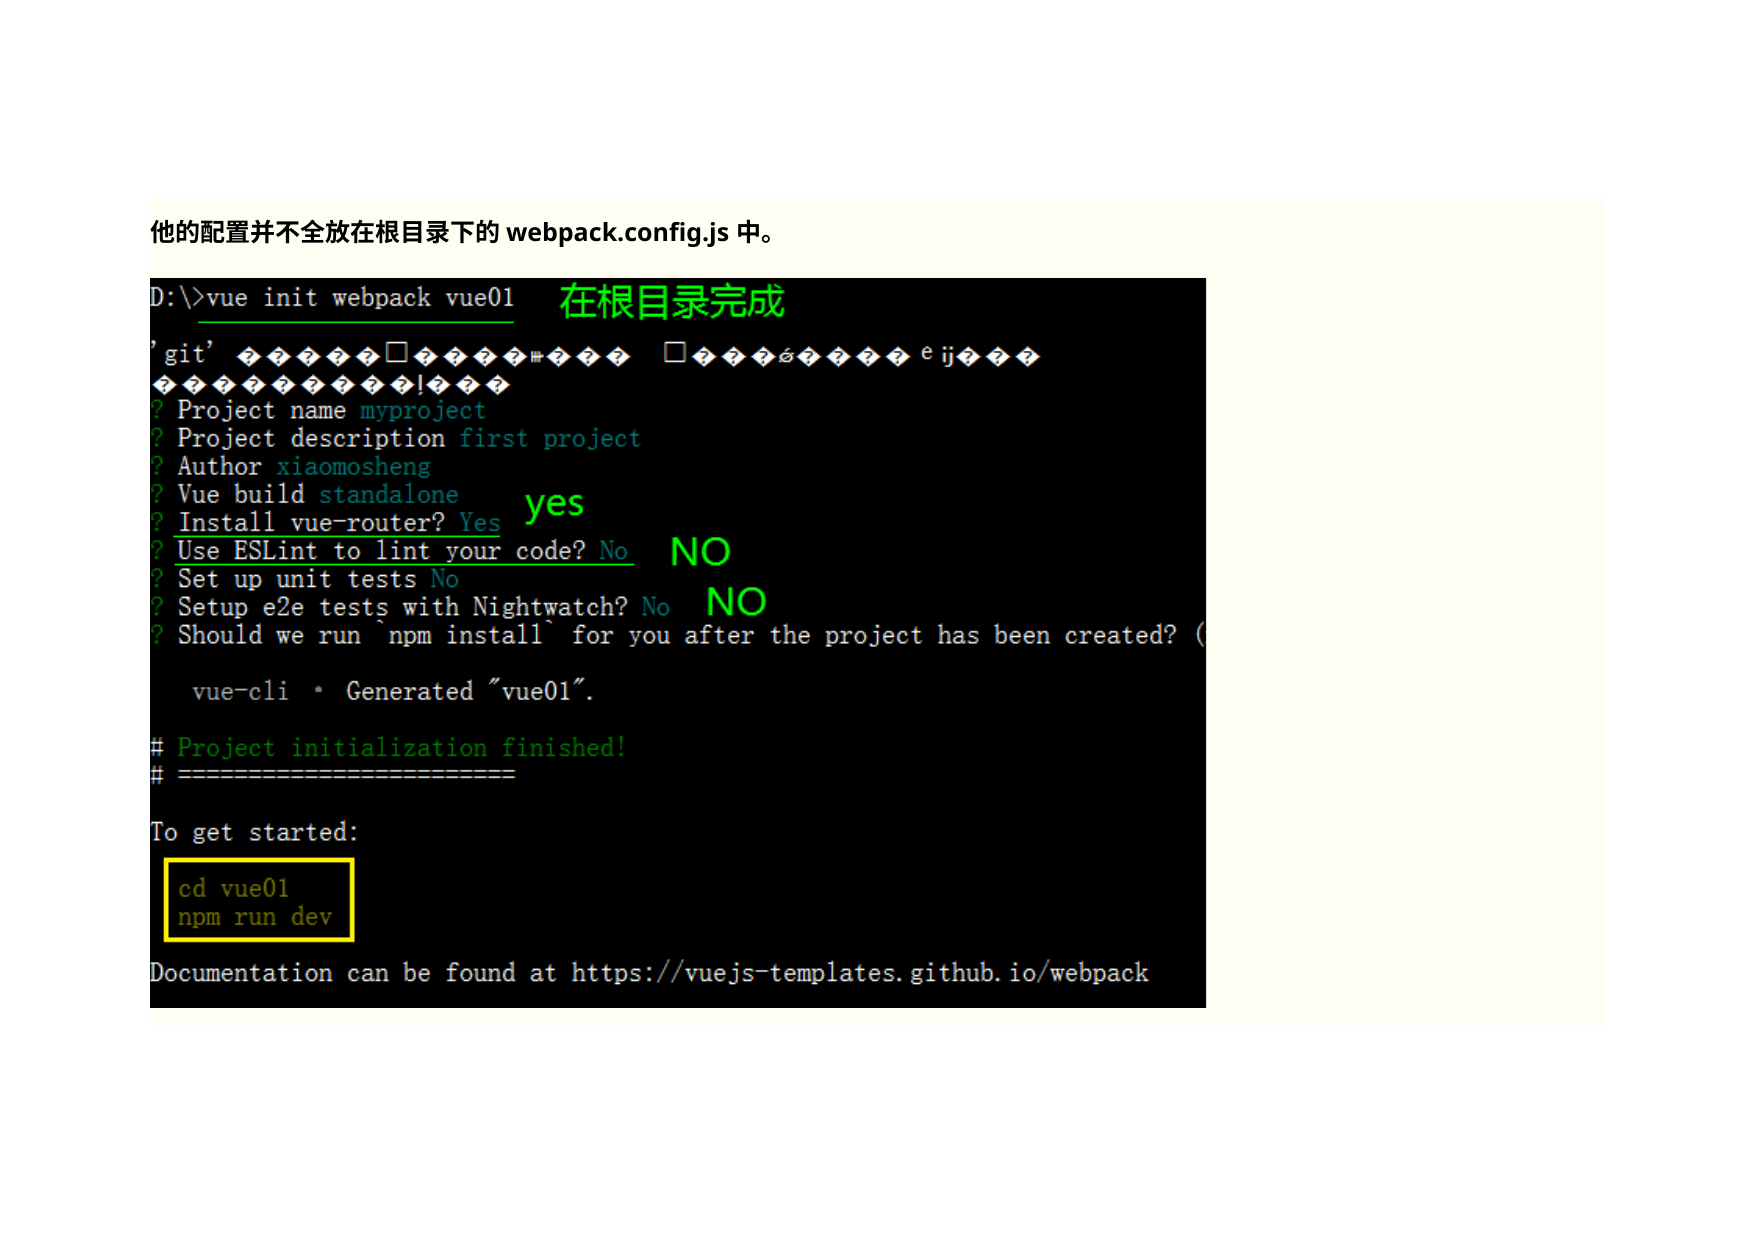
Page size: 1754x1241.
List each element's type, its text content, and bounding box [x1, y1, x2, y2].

picture [150, 278, 1207, 1008]
text 他的配置并不全放在根目录下的 webpack.config.js 中。 [150, 198, 1604, 263]
